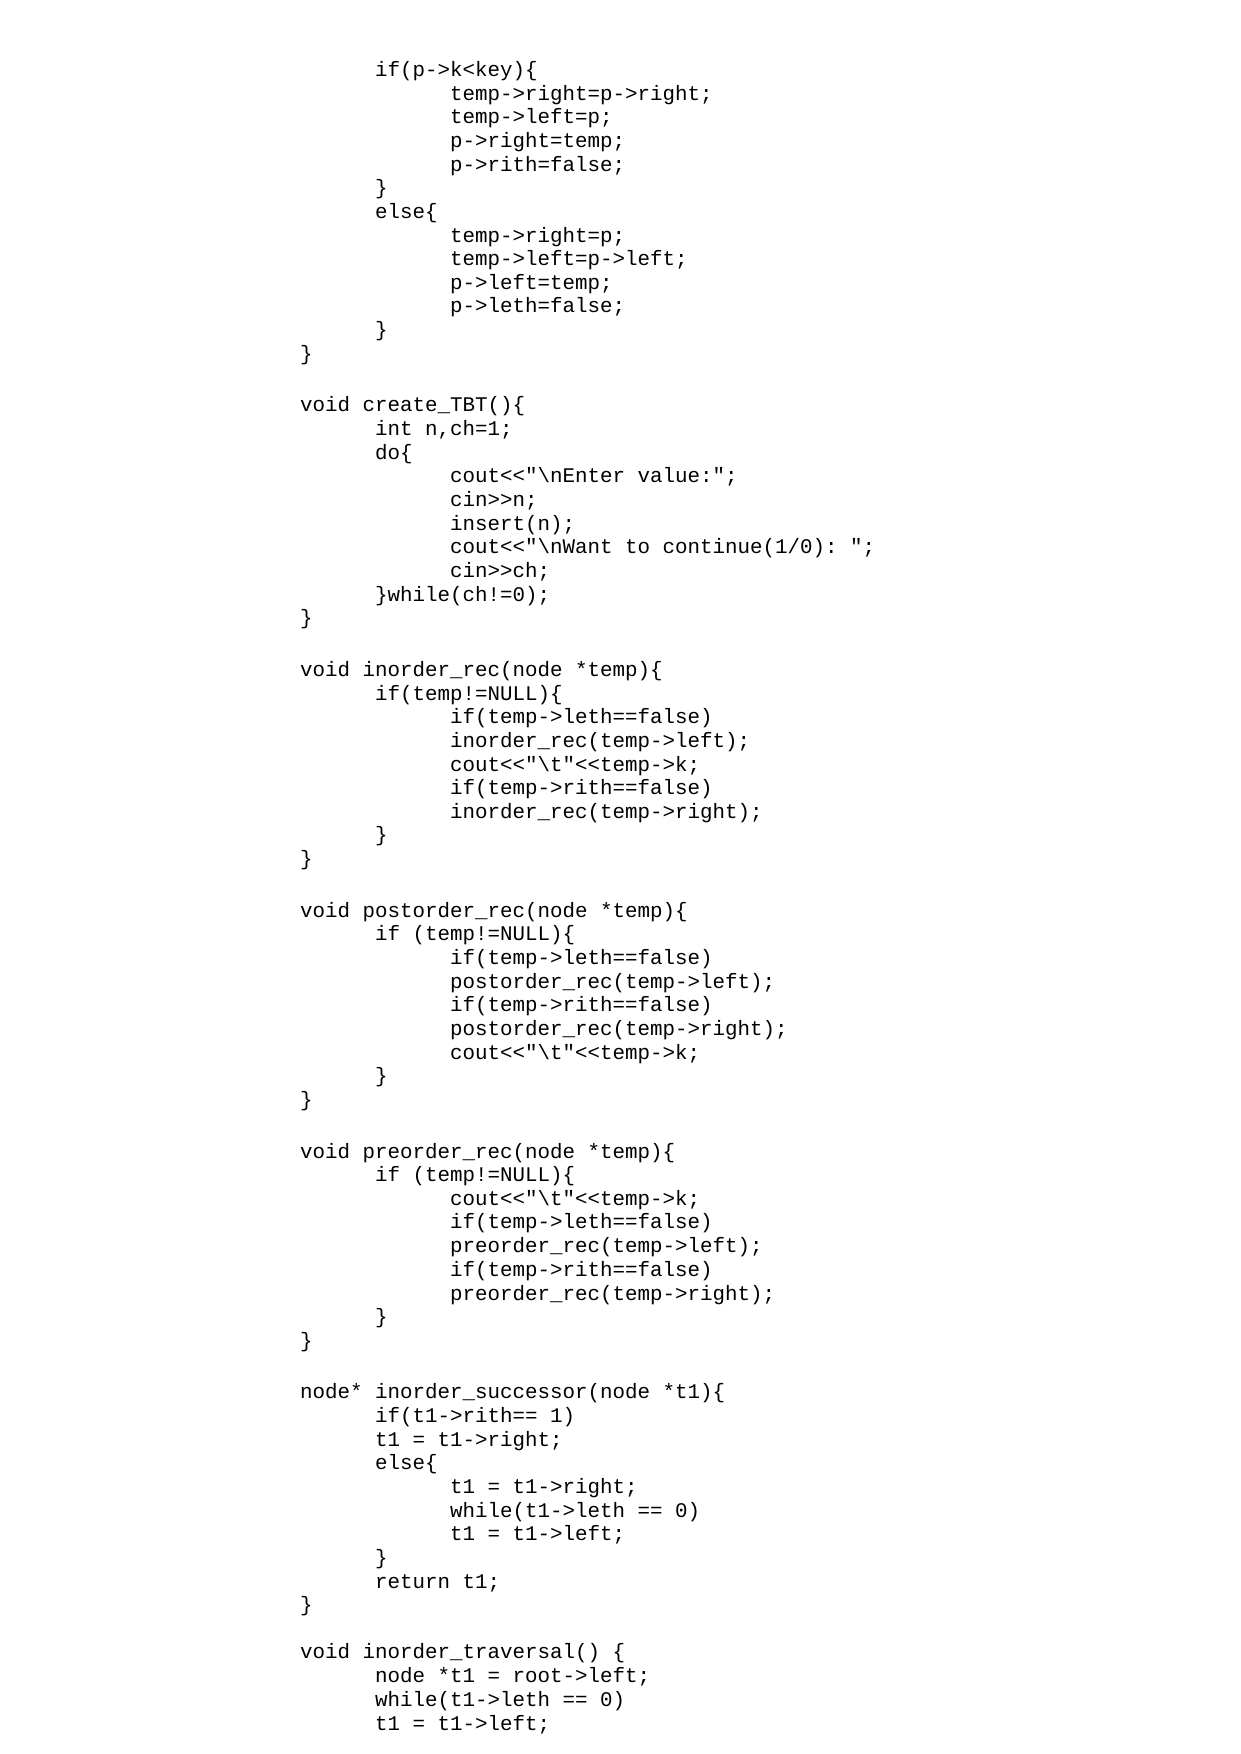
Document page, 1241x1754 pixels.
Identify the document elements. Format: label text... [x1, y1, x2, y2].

text if(temp->leth==false) [150, 947, 1090, 971]
text t1 = t1->right; [150, 1429, 1090, 1452]
text void inorder_rec(node *temp){ [150, 659, 1090, 683]
text return t1; [150, 1571, 1090, 1594]
text postorder_rec(temp->right); [150, 1018, 1090, 1042]
text else{ [150, 1452, 1090, 1476]
text } [150, 824, 1090, 848]
text if(temp->leth==false) [150, 1212, 1090, 1235]
text if(temp!=NULL){ [150, 683, 1090, 706]
text p->left=temp; [150, 272, 1090, 296]
text else{ [150, 201, 1090, 224]
text void create_TBT(){ [150, 394, 1090, 418]
text inorder_rec(temp->right); [150, 801, 1090, 824]
text } [150, 1306, 1090, 1330]
text while(t1->leth == 0) [150, 1500, 1090, 1523]
text preorder_rec(temp->right); [150, 1282, 1090, 1306]
text } [150, 1594, 1090, 1618]
text } [150, 177, 1090, 201]
text cin>>n; [150, 489, 1090, 513]
text node* inorder_successor(node *t1){ [150, 1381, 1090, 1405]
text cout<<"\nWant to continue(1/0): "; [150, 536, 1090, 560]
text } [150, 848, 1090, 872]
text if (temp!=NULL){ [150, 923, 1090, 947]
text int n,ch=1; [150, 418, 1090, 442]
text temp->right=p->right; [150, 83, 1090, 106]
text if(temp->rith==false) [150, 777, 1090, 801]
text do{ [150, 442, 1090, 465]
text temp->left=p; [150, 106, 1090, 130]
text } [150, 319, 1090, 343]
text t1 = t1->right; [150, 1476, 1090, 1500]
text cout<<"\t"<<temp->k; [150, 1188, 1090, 1212]
text if(p->k<key){ [150, 59, 1090, 83]
text if (temp!=NULL){ [150, 1164, 1090, 1188]
text void preorder_rec(node *temp){ [150, 1141, 1090, 1164]
text if(temp->rith==false) [150, 994, 1090, 1018]
text cout<<"\t"<<temp->k; [150, 1042, 1090, 1065]
text if(temp->leth==false) [150, 706, 1090, 730]
text temp->right=p; [150, 224, 1090, 248]
text if(temp->rith==false) [150, 1259, 1090, 1282]
text insert(n); [150, 513, 1090, 536]
text void postorder_rec(node *temp){ [150, 900, 1090, 923]
text cin>>ch; [150, 560, 1090, 584]
text void inorder_traversal() { [150, 1642, 1090, 1665]
text } [150, 1089, 1090, 1113]
text p->right=temp; [150, 130, 1090, 154]
text }while(ch!=0); [150, 584, 1090, 607]
text p->rith=false; [150, 154, 1090, 177]
text } [150, 1547, 1090, 1571]
text if(t1->rith== 1) [150, 1405, 1090, 1429]
text t1 = t1->left; [150, 1712, 1090, 1736]
text cout<<"\t"<<temp->k; [150, 753, 1090, 777]
text inorder_rec(temp->left); [150, 730, 1090, 753]
text } [150, 607, 1090, 631]
text while(t1->leth == 0) [150, 1689, 1090, 1712]
text } [150, 1065, 1090, 1089]
text } [150, 1330, 1090, 1353]
text cout<<"\nEnter value:"; [150, 465, 1090, 489]
text temp->left=p->left; [150, 248, 1090, 272]
text node *t1 = root->left; [150, 1665, 1090, 1689]
text t1 = t1->left; [150, 1523, 1090, 1547]
text p->leth=false; [150, 296, 1090, 319]
text preorder_rec(temp->left); [150, 1235, 1090, 1259]
text } [150, 343, 1090, 366]
text postorder_rec(temp->left); [150, 971, 1090, 994]
